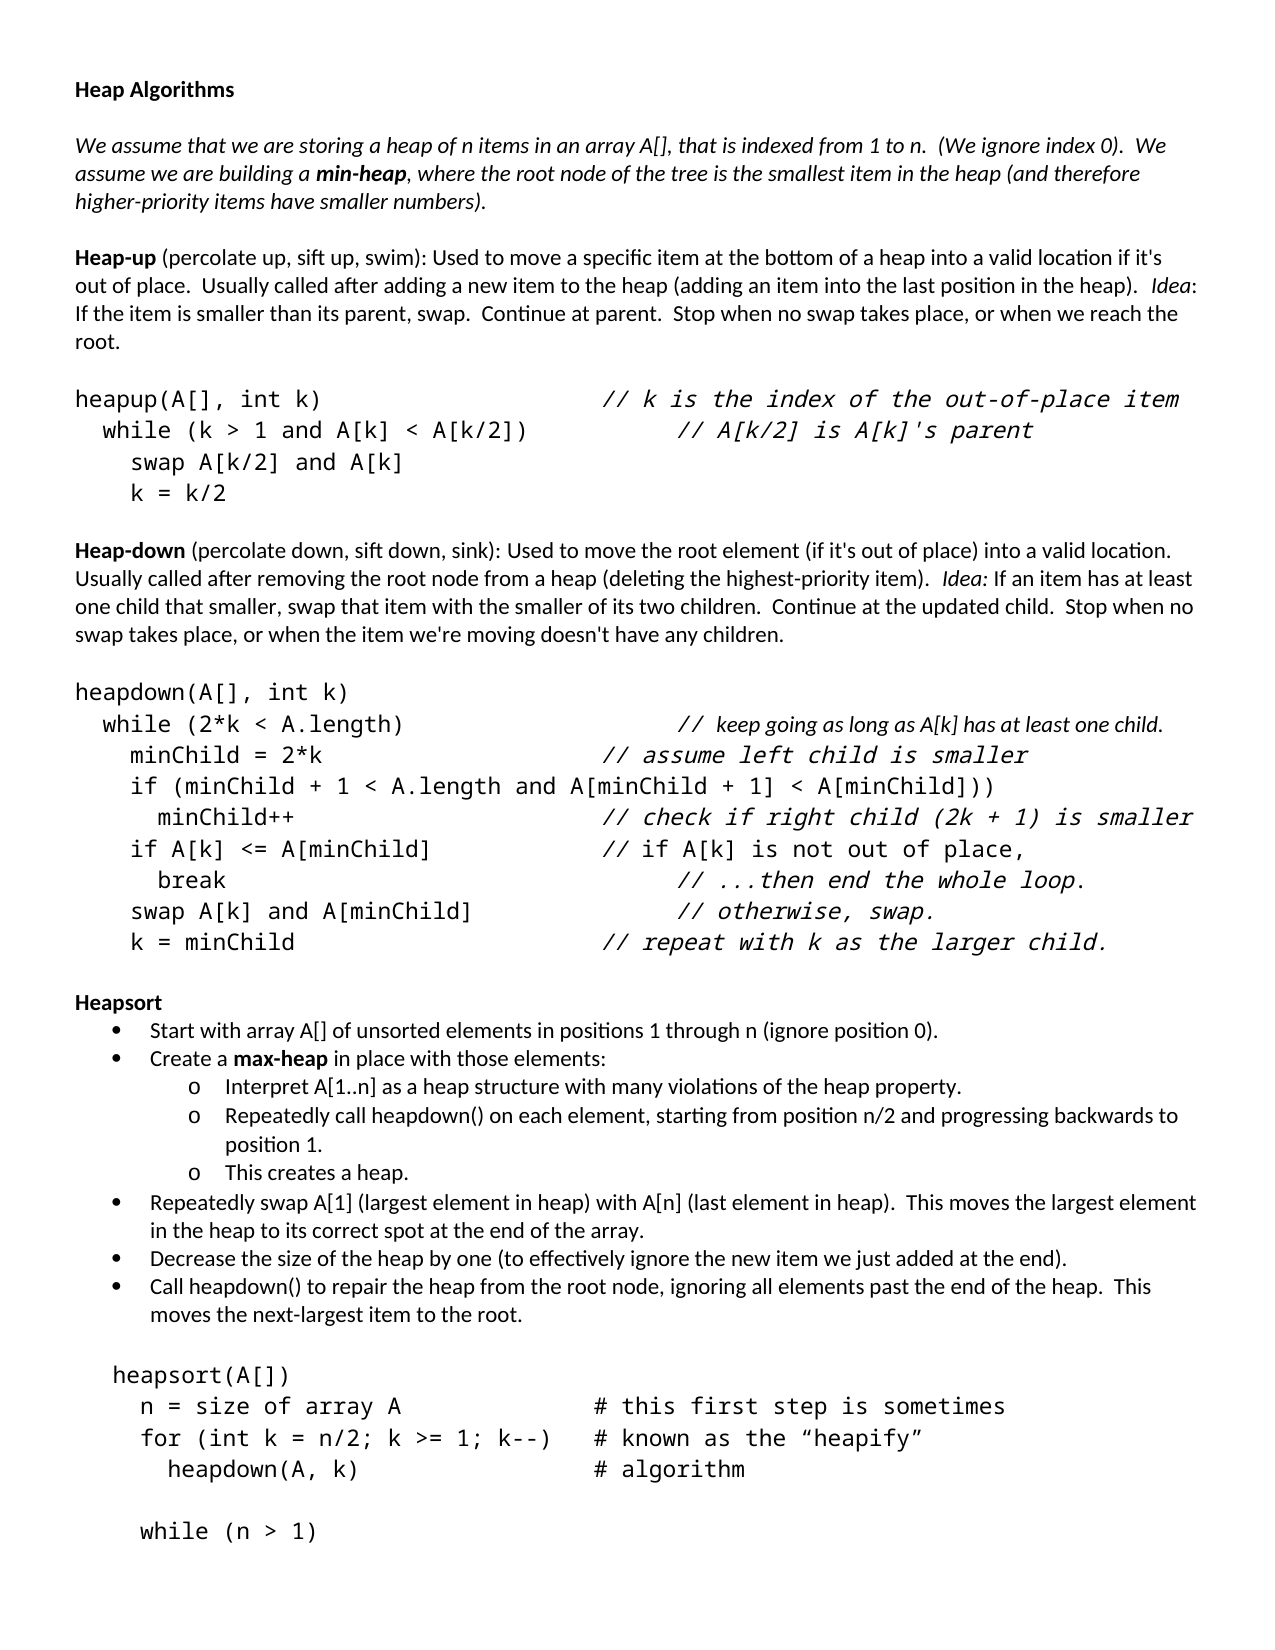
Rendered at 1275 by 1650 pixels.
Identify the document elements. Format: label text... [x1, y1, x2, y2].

list Repeatedly call heapdown() on each element, starting from position n/2 and progressing backwards to position 1. [187, 1101, 1200, 1158]
list Start with array A[] of unsorted elements in positions 1 through n (ignore position 0). [112, 1016, 1200, 1044]
list Call heapdown() to repair the heap from the root node, ignoring all elements past the end of the heap. This moves the next-largest item to the root. [112, 1272, 1200, 1328]
text if A[k] <= A[minChild] // if A[k] is not out of place, [75, 833, 1200, 864]
list Decrease the size of the heap by one (to effectively ignore the new item we just added at the end). [112, 1244, 1200, 1272]
list Interpret A[1..n] as a heap structure with many violations of the heap property. [187, 1072, 1200, 1101]
list This creates a heap. [187, 1158, 1200, 1188]
text Heap-up (percolate up, sift up, swim): Used to move a specific item at the bottom of a heap into a valid location if it's out of place. Usually called after adding a new item to the heap (adding an item into the last position in the heap). Idea: If the item is smaller than its parent, swap. Continue at parent. Stop when no swap takes place, or when we reach the root. [75, 243, 1200, 355]
text break // ...then end the whole loop. swap A[k] and A[minChild] // otherwise, swap. k = minChild // repeat with k as the larger child. [75, 864, 1200, 988]
text heapup(A[], int k) // k is the index of the out-of-place item while (k > 1 and A[k] < A[k/2]) // A[k/2] is A[k]'s parent swap A[k/2] and A[k] k = k/2 [75, 383, 1200, 508]
text Heap-down (percolate down, sift down, sink): Used to move the root element (if it's out of place) into a valid location. Usually called after removing the root node from a heap (deleting the highest-priority item). Idea: If an item has at least one child that smaller, swap that item with the smaller of its two children. Continue at the updated child. Stop when no swap takes place, or when the item we're moving doesn't have any children. heapdown(A[], int k) while (2*k < A.length) // keep going as long as A[k] has at least one child. minChild = 2*k // assume left child is smaller if (minChild + 1 < A.length and A[minChild + 1] < A[minChild])) minChild++ // check if right child (2k + 1) is smaller [75, 508, 1200, 833]
list Repeatedly swap A[1] (largest element in heap) with A[n] (last element in heap). This moves the largest element in the heap to its correct spot at the end of the array. [112, 1188, 1200, 1244]
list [112, 1328, 1200, 1547]
text Heapsort [75, 988, 1200, 1016]
text Heap Algorithms We assume that we are storing a heap of n items in an array A[], that is indexed from 1 to n. (We ignore index 0). We assume we are building a min-heap, where the root node of the tree is the smallest item in the heap (and therefore higher-priority items have smaller numbers). [75, 75, 1200, 215]
list Create a max-heap in place with those elements: [112, 1044, 1200, 1072]
